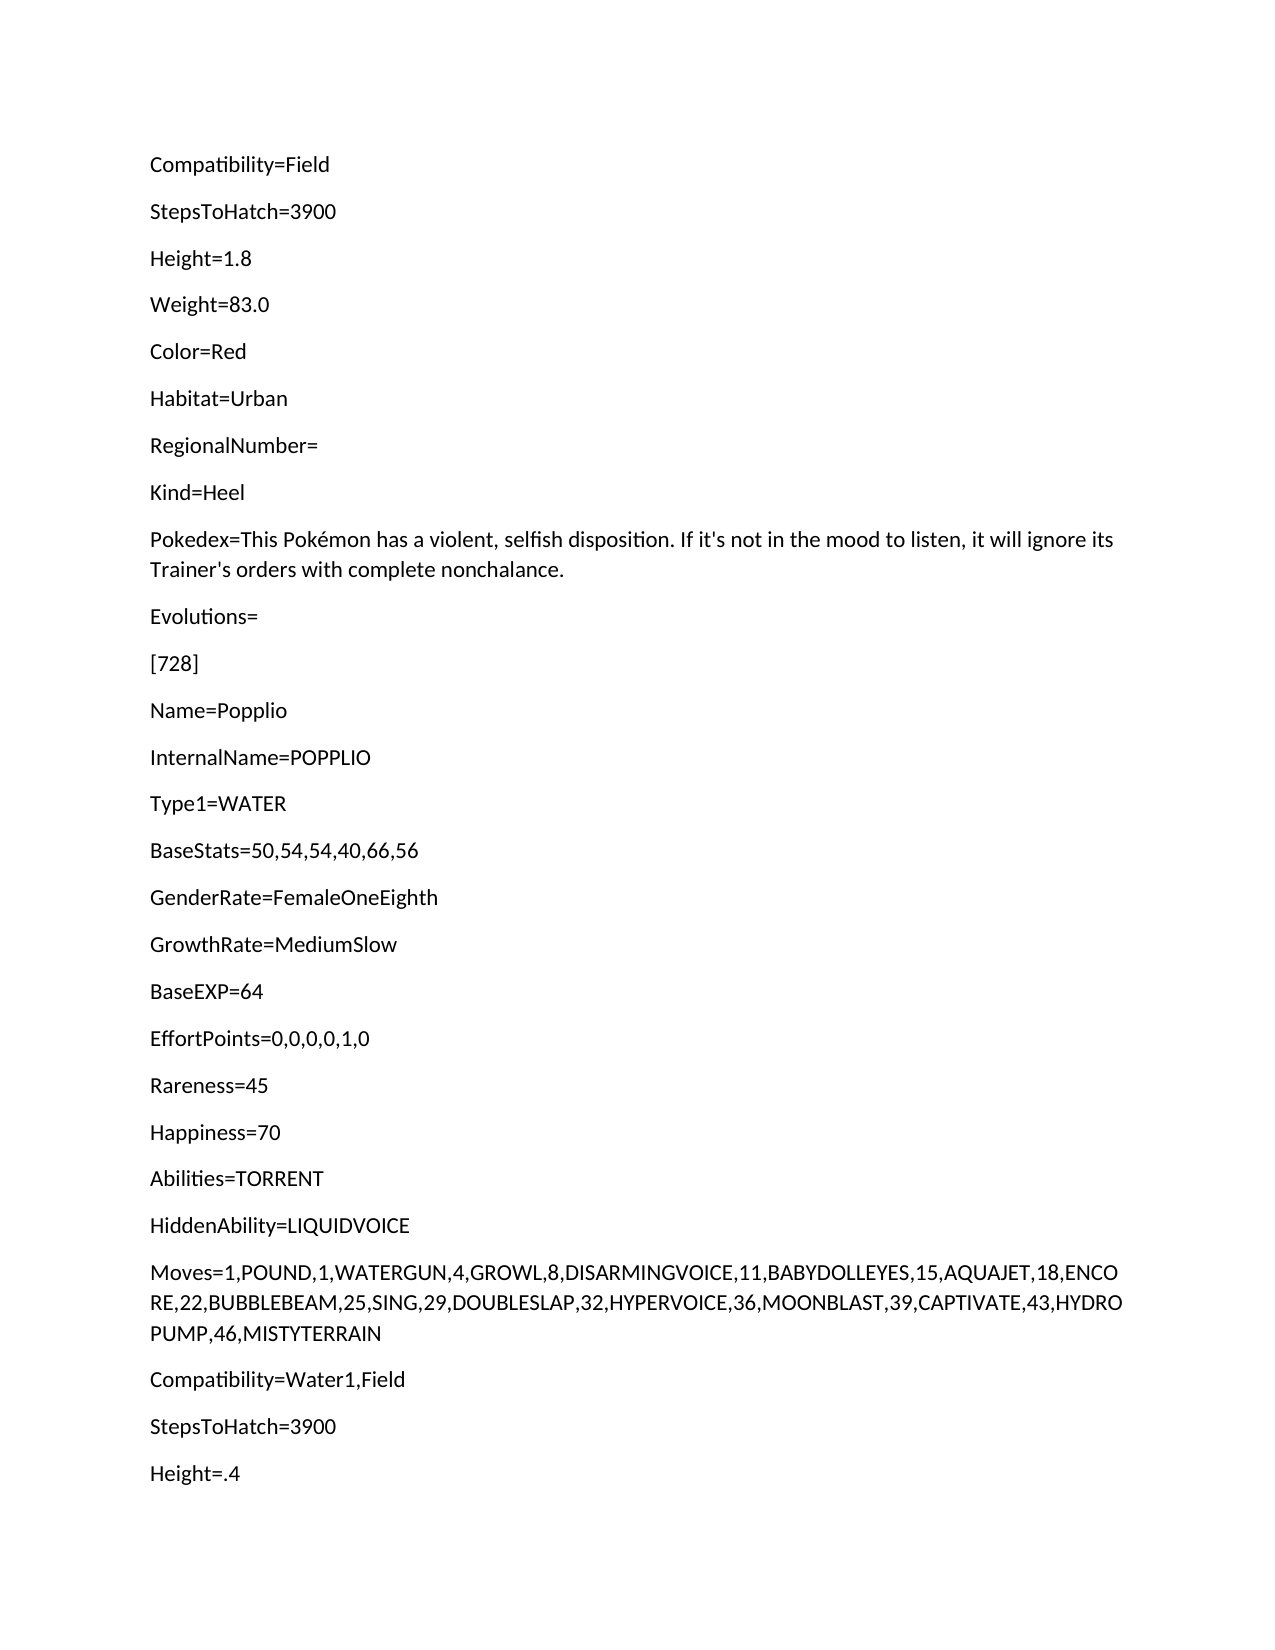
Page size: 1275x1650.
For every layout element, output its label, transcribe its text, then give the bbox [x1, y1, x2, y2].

text HiddenAbility=LIQUIDVOICE [150, 1211, 1125, 1239]
text Happiness=70 [150, 1118, 1125, 1146]
text GenderRate=FemaleOneEighth [150, 883, 1125, 911]
text Type1=WATER [150, 789, 1125, 818]
text BaseStats=50,54,54,40,66,56 [150, 836, 1125, 864]
text Compatibility=Field [150, 150, 1125, 178]
text Name=Popplio [150, 696, 1125, 724]
text Rareness=45 [150, 1071, 1125, 1099]
text [728] [150, 649, 1125, 677]
text StepsToHatch=3900 [150, 197, 1125, 225]
text GrowthRate=MediumSlow [150, 930, 1125, 958]
text Height=.4 [150, 1459, 1125, 1487]
text Evolutions= [150, 602, 1125, 630]
text RegionalNumber= [150, 431, 1125, 459]
text Weight=83.0 [150, 291, 1125, 319]
text Pokedex=This Pokémon has a violent, selfish disposition. If it's not in the mood to listen, it will ignore its Trainer's orders with complete nonchalance. [150, 525, 1125, 583]
text Habitat=Urban [150, 384, 1125, 412]
text InternalName=POPPLIO [150, 743, 1125, 771]
text Abilities=TORRENT [150, 1164, 1125, 1193]
text StepsToHatch=3900 [150, 1412, 1125, 1441]
text EffortPoints=0,0,0,0,1,0 [150, 1024, 1125, 1052]
text Color=Red [150, 337, 1125, 366]
text Kind=Heel [150, 478, 1125, 506]
text BaseEXP=64 [150, 977, 1125, 1005]
text Compatibility=Water1,Field [150, 1366, 1125, 1394]
text Height=1.8 [150, 244, 1125, 272]
